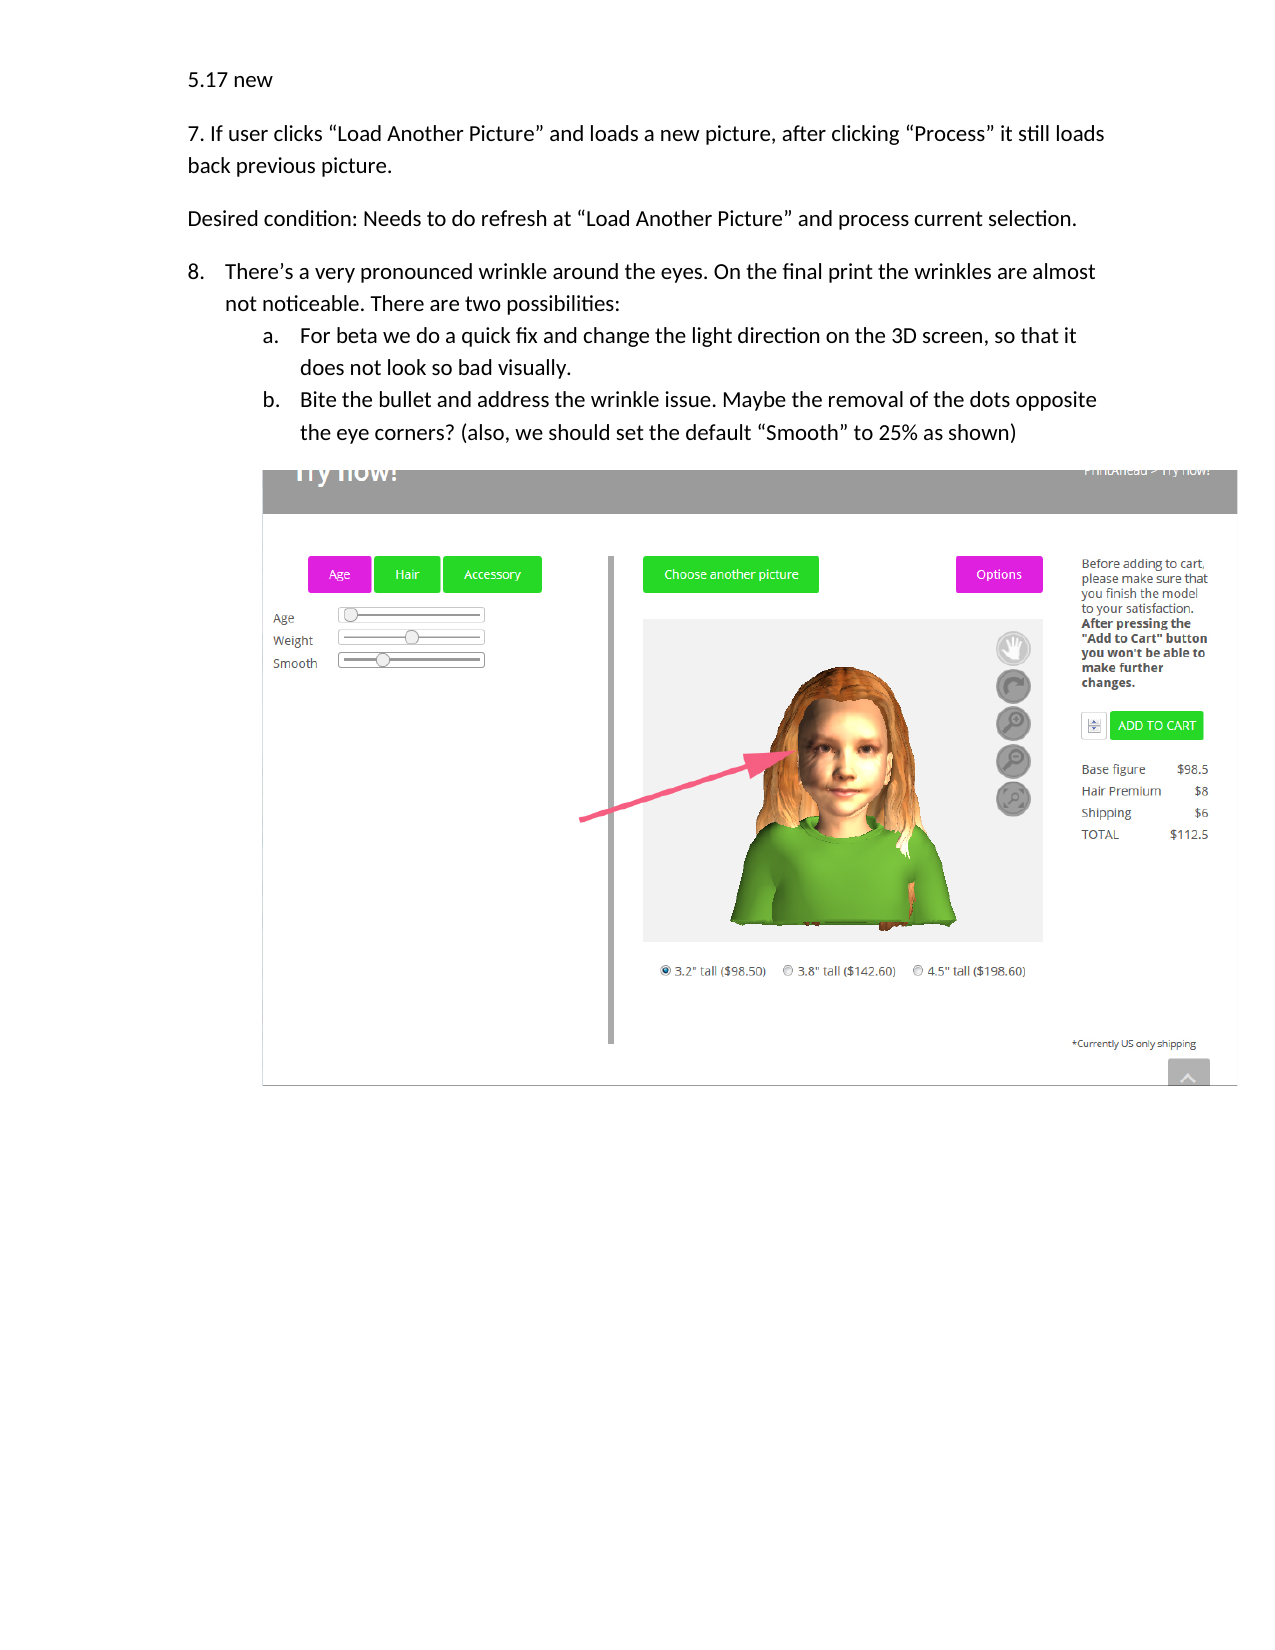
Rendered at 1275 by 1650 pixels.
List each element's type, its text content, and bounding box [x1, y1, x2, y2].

list Bite the bullet and address the wrinkle issue. Maybe the removal of the dots opposite the eye corners? (also, we should set the default “Smooth” to 25% as shown) [262, 386, 1125, 446]
text Desired condition: Needs to do refresh at “Load Another Picture” and process current selection. [187, 204, 1125, 232]
list For beta we do a quick fix and change the light direction on the 3D screen, so that it does not look so bad visually. [262, 321, 1125, 381]
text 5.17 new [187, 66, 1125, 94]
picture [262, 470, 1238, 1086]
text 7. If user clicks “Load Another Picture” and loads a new picture, after clicking “Process” it still loads back previous picture. [187, 119, 1125, 179]
list There’s a very pronounced wrinkle around the eyes. On the final print the wrinkles are almost not noticeable. There are two possibilities: [187, 257, 1125, 317]
